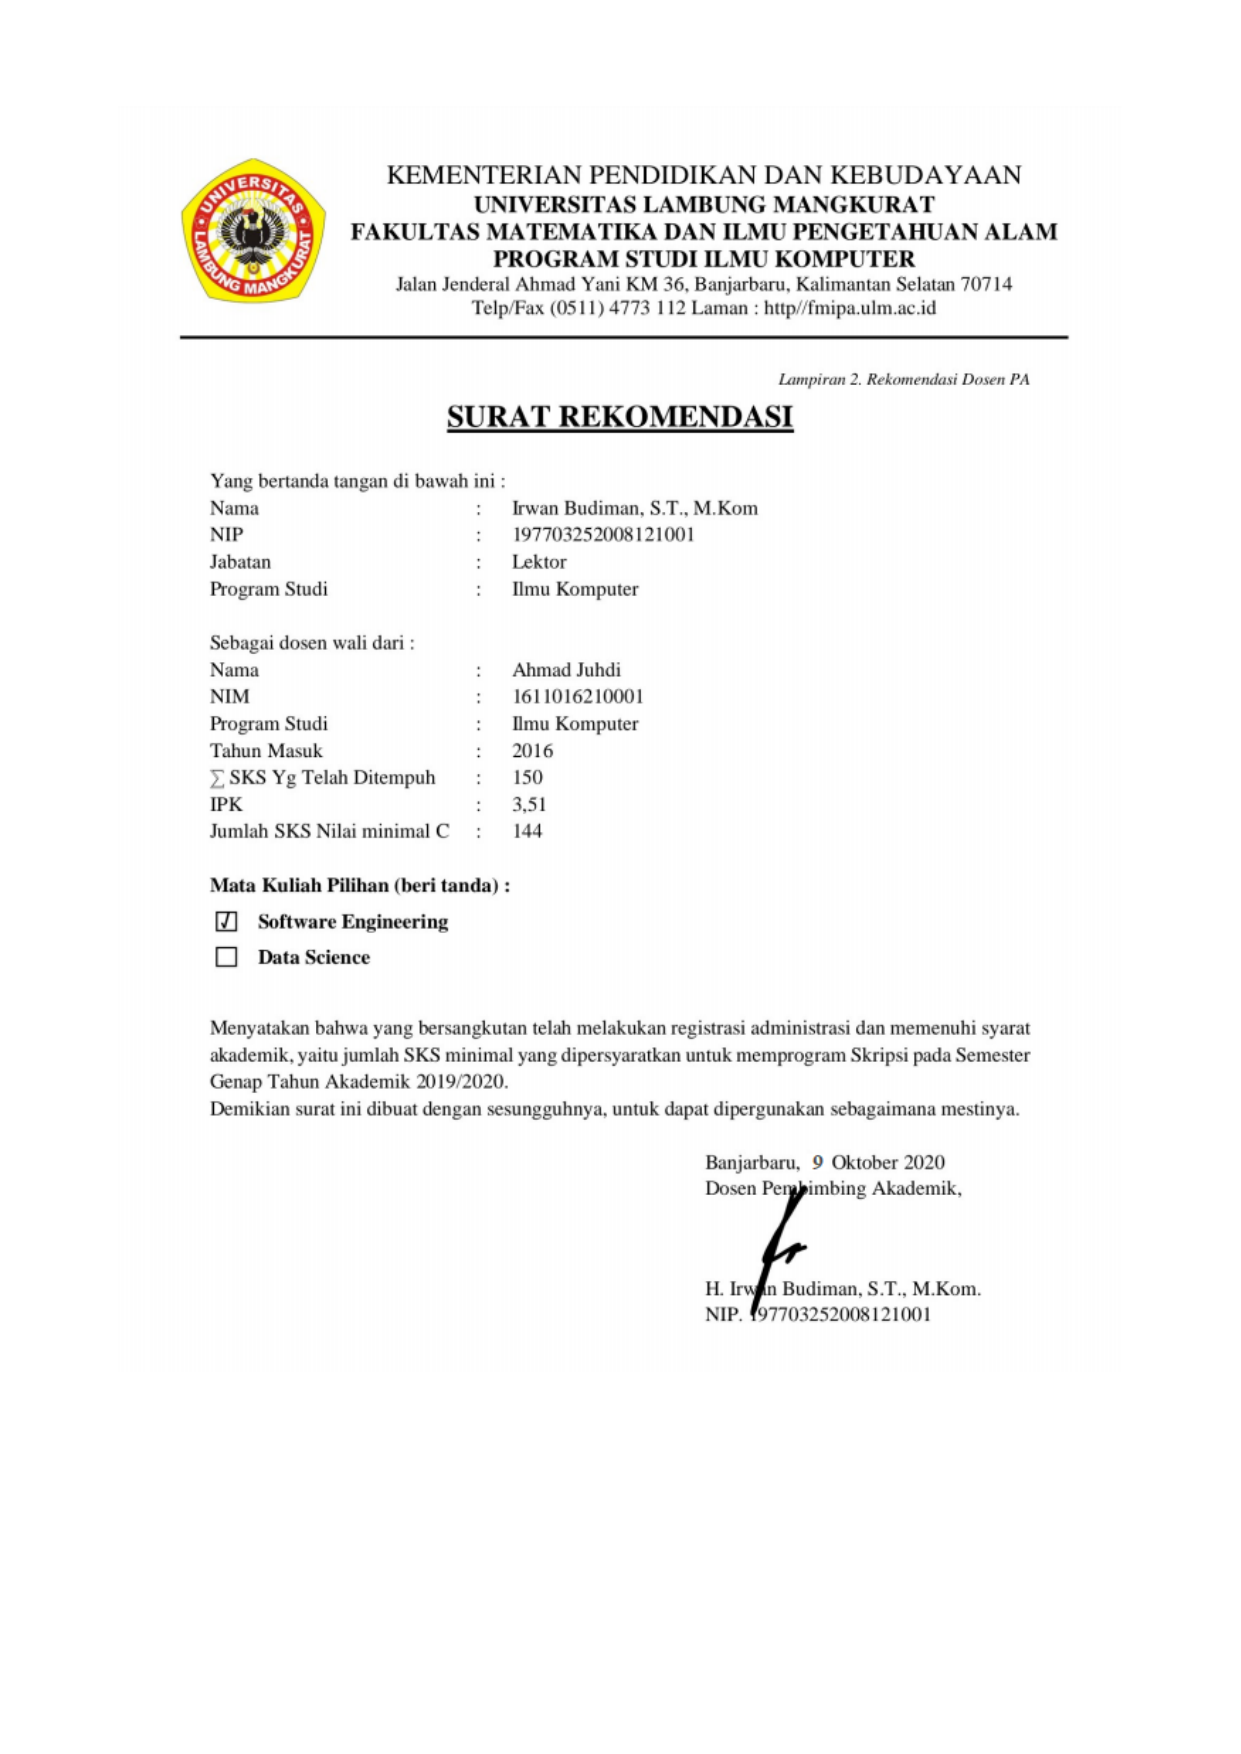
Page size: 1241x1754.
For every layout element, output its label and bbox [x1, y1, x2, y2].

picture [118, 106, 1123, 1372]
